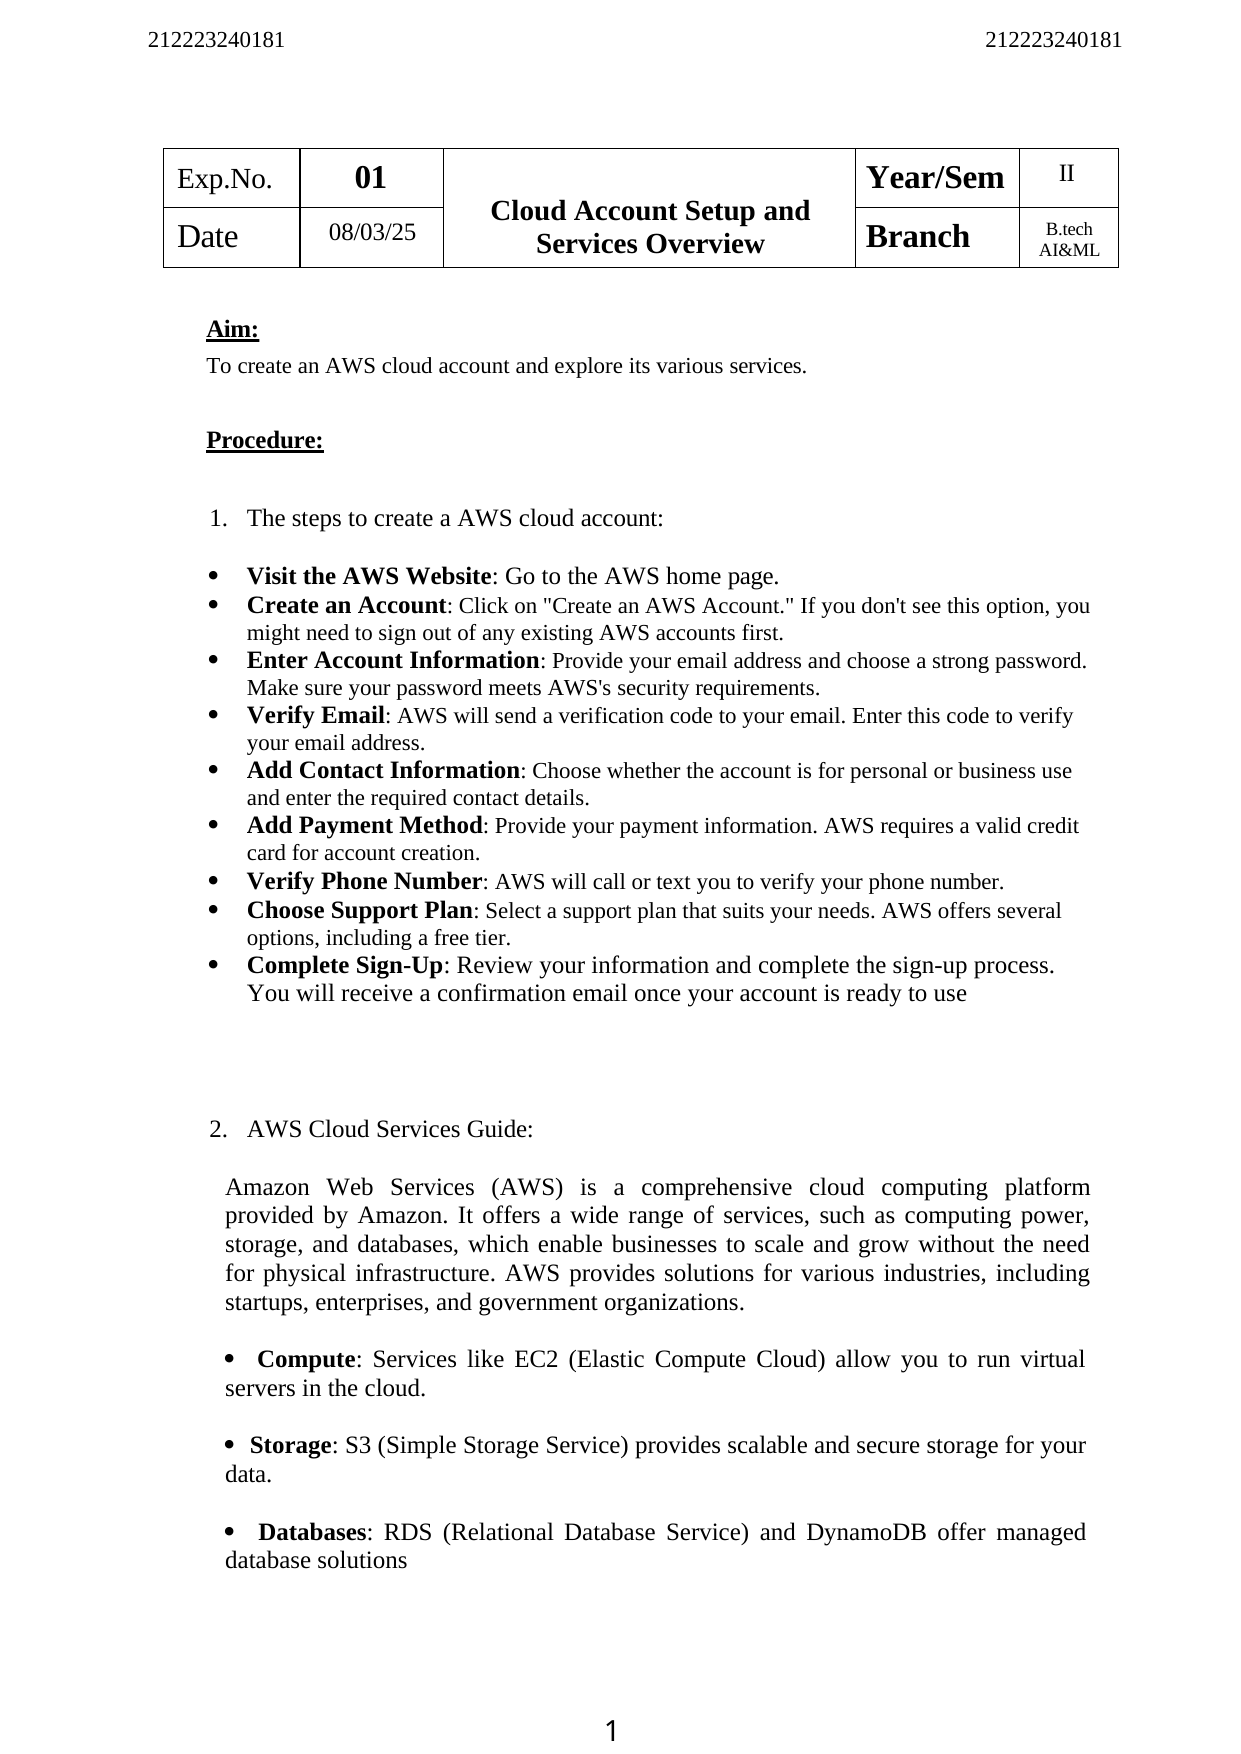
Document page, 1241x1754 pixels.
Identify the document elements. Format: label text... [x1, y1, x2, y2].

list The steps to create a AWS cloud account: [209, 503, 1122, 531]
table_cell 08/03/25 [301, 208, 443, 267]
table_header Cloud Account Setup and Services Overview [444, 149, 855, 267]
list Complete Sign-Up: Review your information and complete the sign-up process. You will receive a confirmation email once your account is ready to use [209, 951, 1091, 1007]
table_header 01 [301, 149, 443, 207]
list Enter Account Information: Provide your email address and choose a strong password. Make sure your password meets AWS's security requirements. [209, 645, 1091, 701]
subtitle Aim: [206, 314, 1122, 343]
table_header Year/Sem [856, 149, 1019, 207]
text Amazon Web Services (AWS) is a comprehensive cloud computing platform provided by Amazon. It offers a wide range of services, such as computing power, storage, and databases, which enable businesses to scale and grow without the need for physical infrastructure. AWS provides solutions for various industries, including startups, enterprises, and government organizations. [225, 1172, 1091, 1316]
list Add Payment Method: Provide your payment information. AWS requires a valid credit card for account creation. [209, 811, 1091, 865]
list Visit the AWS Website: Go to the AWS home page. [209, 560, 1122, 590]
list Databases: RDS (Relational Database Service) and DynamoDB offer managed database solutions [225, 1517, 1091, 1574]
subtitle Procedure: [206, 425, 1122, 454]
table_header Exp.No. [164, 149, 299, 207]
list Storage: S3 (Simple Storage Service) provides scalable and secure storage for your data. [225, 1430, 1091, 1488]
text To create an AWS cloud account and explore its various services. [206, 352, 1122, 379]
list Add Contact Information: Choose whether the account is for personal or business use and enter the required contact details. [209, 756, 1091, 811]
table_header II [1020, 149, 1118, 207]
list Create an Account: Click on "Create an AWS Account." If you don't see this option, you might need to sign out of any existing AWS accounts first. [209, 590, 1091, 645]
list AWS Cloud Services Guide: [209, 1114, 1122, 1142]
list Compute: Services like EC2 (Elastic Compute Cloud) allow you to run virtual servers in the cloud. [225, 1344, 1091, 1402]
list Verify Email: AWS will send a verification code to your email. Enter this code to verify your email address. [209, 701, 1091, 756]
table_cell Branch [856, 208, 1019, 267]
table_cell B.tech AI&ML [1020, 208, 1118, 267]
table_cell Date [164, 208, 299, 267]
list Choose Support Plan: Select a support plan that suits your needs. AWS offers several options, including a free tier. [209, 895, 1091, 950]
list Verify Phone Number: AWS will call or text you to verify your phone number. [209, 865, 1122, 895]
